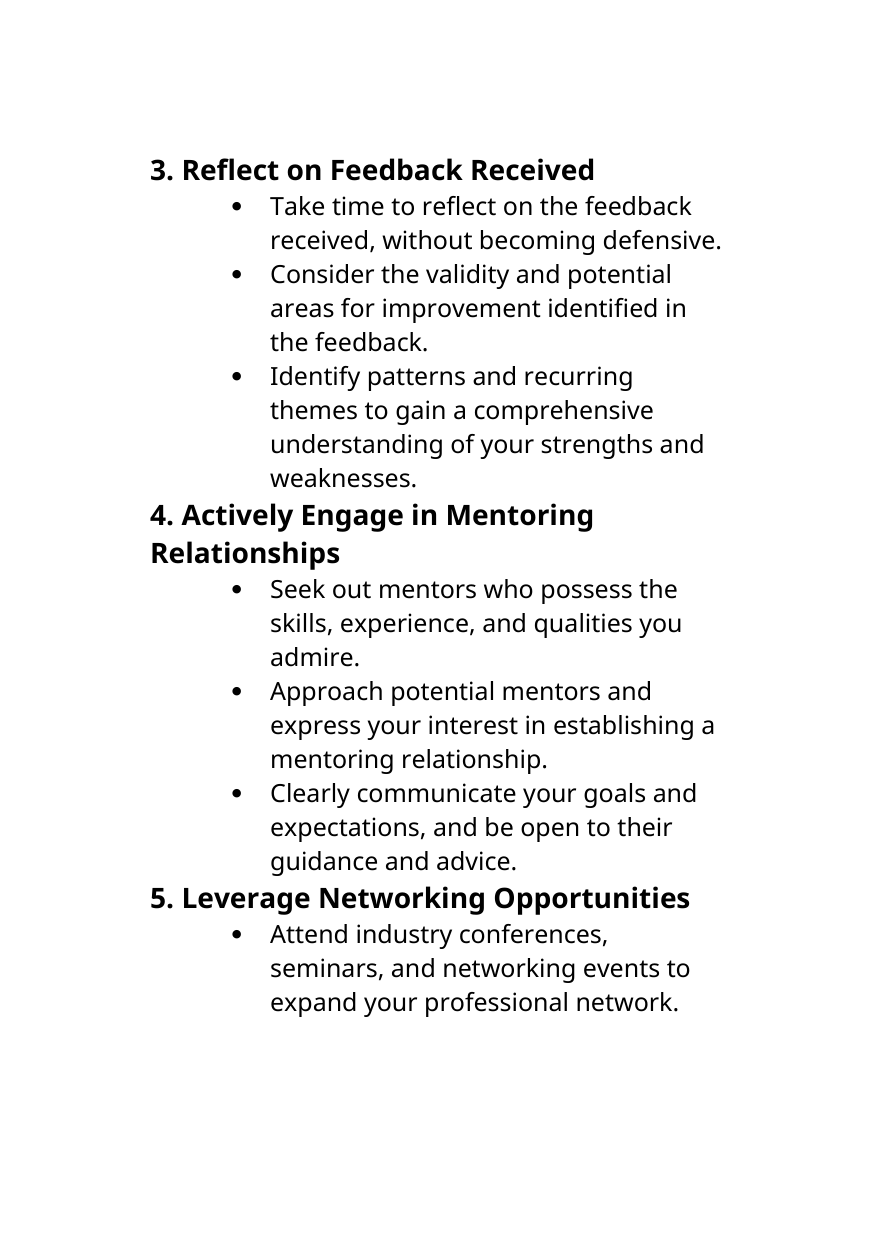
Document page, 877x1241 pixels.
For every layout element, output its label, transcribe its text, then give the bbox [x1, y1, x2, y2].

subtitle 3. Reflect on Feedback Received [150, 150, 727, 188]
list Approach potential mentors and express your interest in establishing a mentoring relationship. [232, 674, 727, 776]
list Identify patterns and recurring themes to gain a comprehensive understanding of your strengths and weaknesses. [232, 359, 727, 495]
list Seek out mentors who possess the skills, experience, and qualities you admire. [232, 572, 727, 674]
subtitle 5. Leverage Networking Opportunities [150, 878, 727, 916]
subtitle 4. Actively Engage in Mentoring Relationships [150, 495, 727, 572]
list Attend industry conferences, seminars, and networking events to expand your professional network. [232, 916, 727, 1019]
list Take time to reflect on the feedback received, without becoming defensive. [232, 188, 727, 256]
list Consider the validity and potential areas for improvement identified in the feedback. [232, 256, 727, 359]
list Clearly communicate your goals and expectations, and be open to their guidance and advice. [232, 776, 727, 878]
